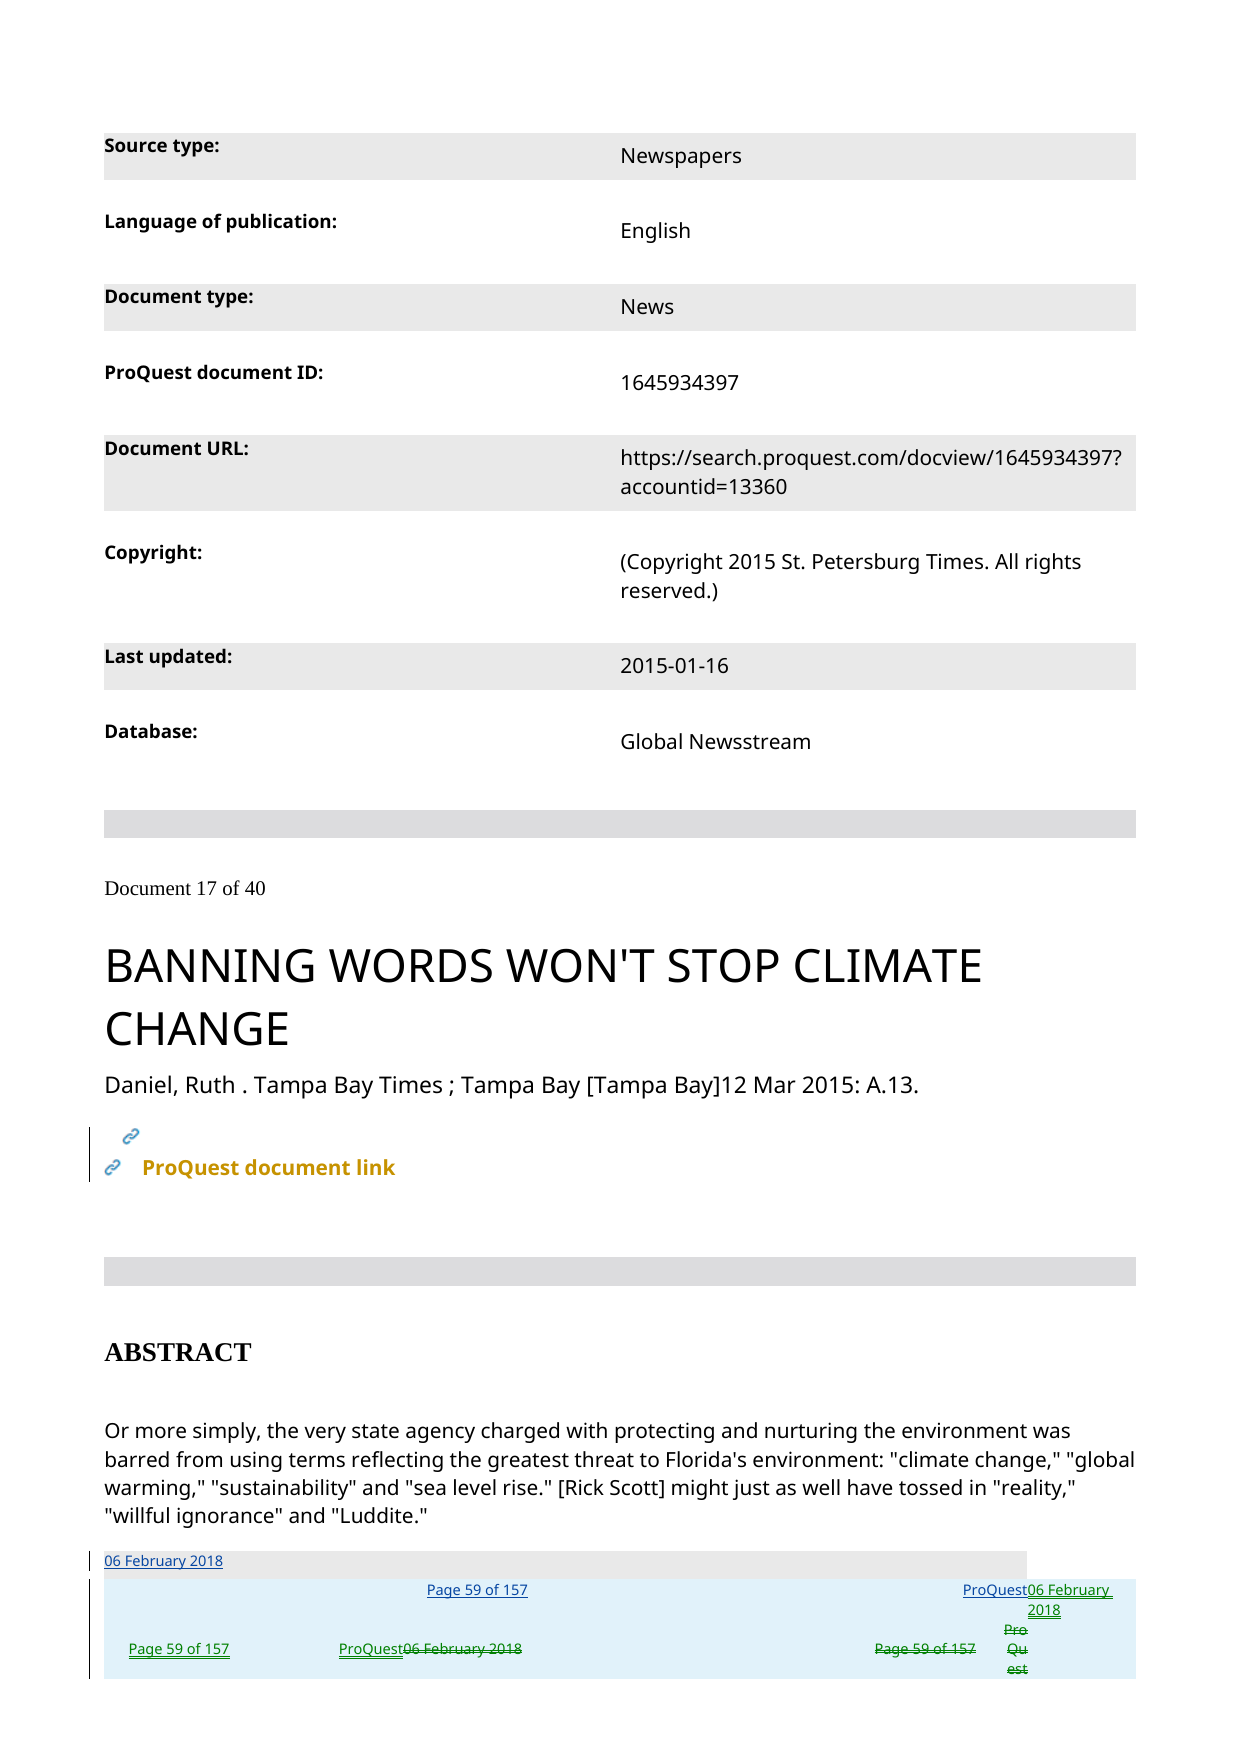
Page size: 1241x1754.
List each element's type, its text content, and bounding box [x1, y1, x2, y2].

text ABSTRACT [104, 1334, 1136, 1367]
text Daniel, Ruth . Tampa Bay Times ; Tampa Bay [Tampa Bay]12 Mar 2015: A.13. [104, 1069, 1136, 1100]
table_header 2015-01-16 [620, 643, 1136, 690]
table_header Newspapers [620, 133, 1136, 180]
table_header https://search.proquest.com/docview/1645934397?accountid=13360 [620, 435, 1136, 511]
table_header Database: [104, 719, 620, 766]
table_header ProQuest document ID: [104, 360, 620, 407]
table_header Document URL: [104, 435, 620, 511]
table_header [104, 810, 1136, 838]
text BANNING WORDS WON'T STOP CLIMATE CHANGE [104, 934, 1136, 1058]
table_header News [620, 284, 1136, 331]
table_header Last updated: [104, 643, 620, 690]
table_header Source type: [104, 133, 620, 180]
table_header 1645934397 [620, 360, 1136, 407]
picture [122, 1127, 142, 1145]
table_header Copyright: [104, 539, 620, 615]
table_header Global Newsstream [620, 719, 1136, 766]
text Document 17 of 40 [104, 867, 1136, 900]
table_header Language of publication: [104, 208, 620, 255]
text ProQuest document link [104, 1127, 1136, 1182]
table_header English [620, 208, 1136, 255]
text Or more simply, the very state agency charged with protecting and nurturing the environment was barred from using terms reflecting the greatest threat to Florida's environment: "climate change," "global warming," "sustainability" and "sea level rise." [Rick Scott] might just as well have tossed in "reality," "willful ignorance" and "Luddite." [104, 1416, 1136, 1530]
picture [104, 1159, 123, 1176]
table_header [104, 1257, 1136, 1286]
table_header (Copyright 2015 St. Petersburg Times. All rights reserved.) [620, 539, 1136, 615]
table_header Document type: [104, 284, 620, 331]
